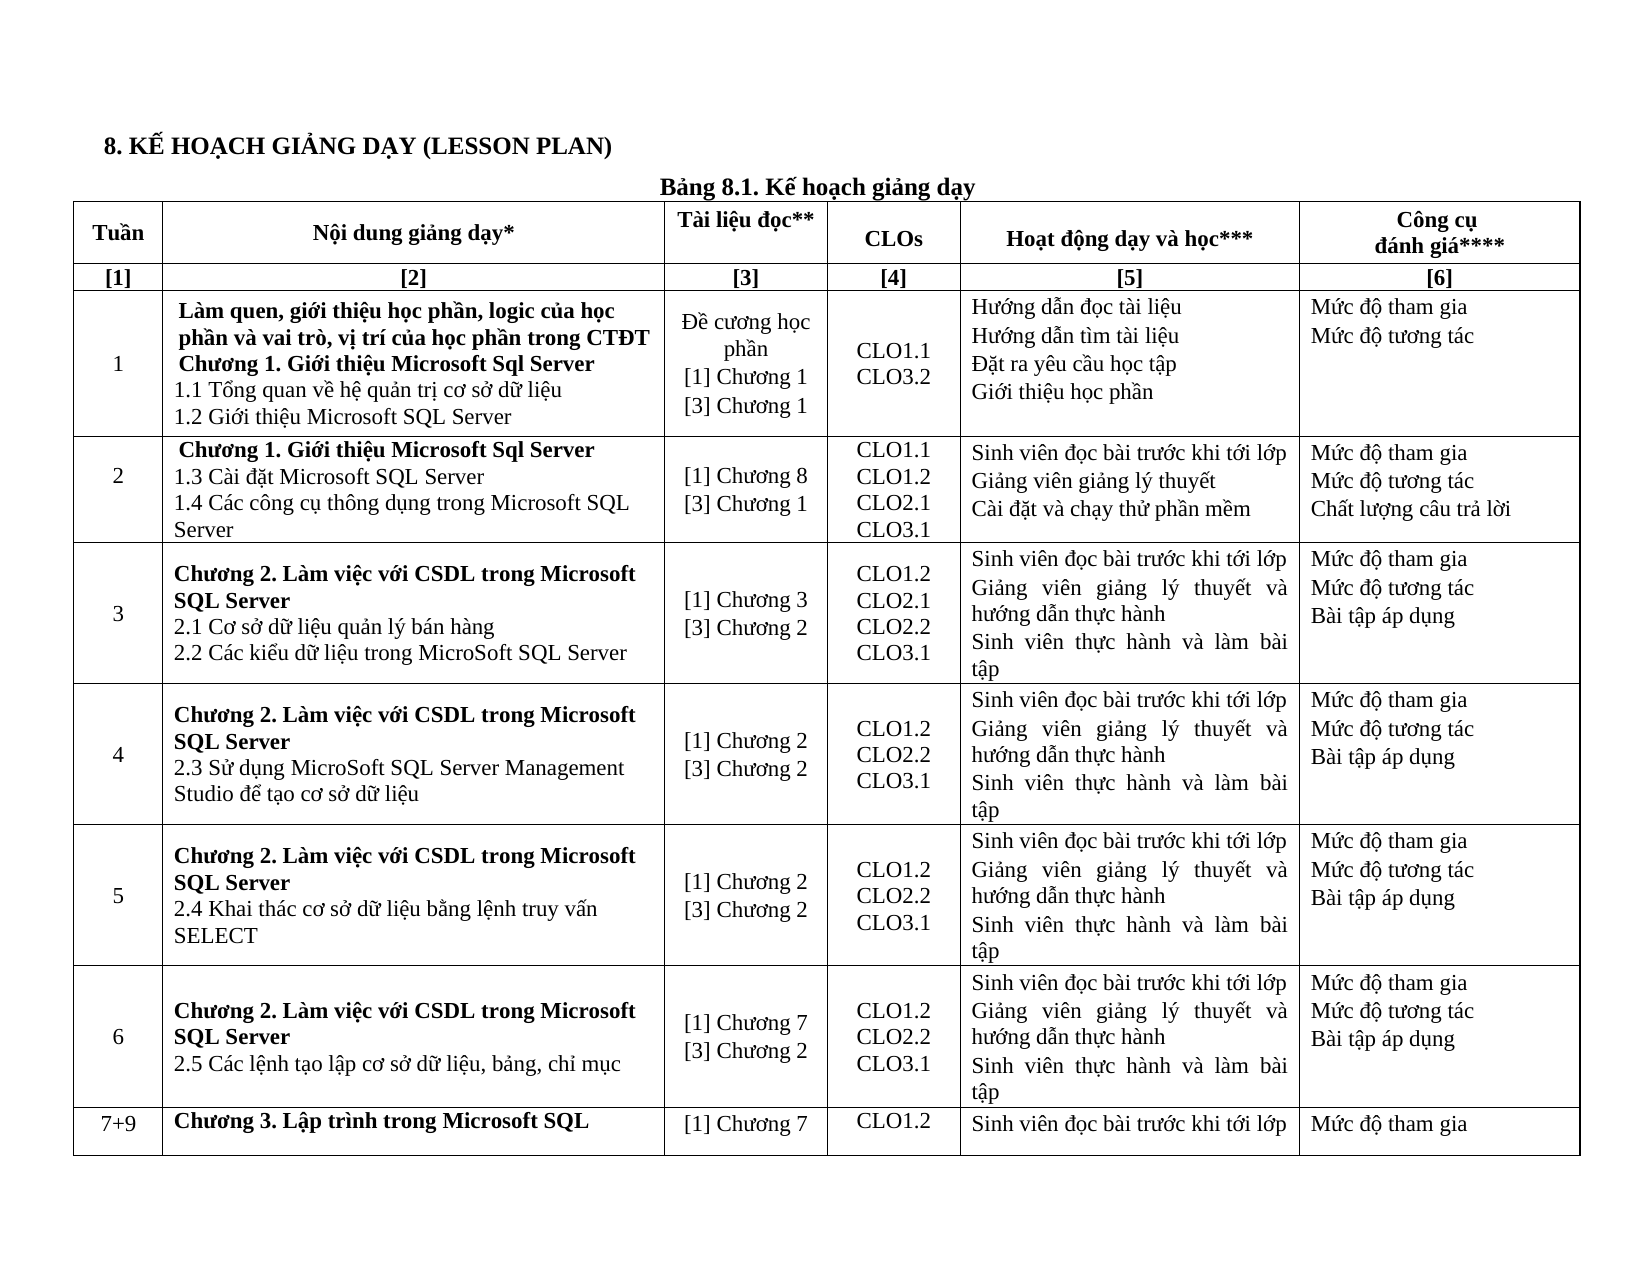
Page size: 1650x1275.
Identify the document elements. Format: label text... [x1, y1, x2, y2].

text Bảng 8.1. Kế hoạch giảng dạy [103, 172, 1531, 201]
table_cell [1] Chương 7 [3] Chương 2 [665, 966, 827, 1107]
table_cell CLO1.2 CLO2.2 CLO3.1 [828, 825, 960, 965]
table_cell Đề cương học phần [1] Chương 1 [3] Chương 1 [665, 291, 827, 436]
table_cell [1] Chương 2 [3] Chương 2 [665, 825, 827, 965]
table_cell [1] Chương 8 [3] Chương 1 [665, 437, 827, 542]
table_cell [828, 1108, 960, 1155]
table_cell [6] [1300, 264, 1579, 290]
table_cell [4] [828, 264, 960, 290]
table_cell Làm quen, giới thiệu học phần, logic của học phần và vai trò, vị trí của học phần trong CTĐT Chương 1. Giới thiệu Microsoft Sql Server 1.1 Tổng quan về hệ quản trị cơ sở dữ liệu 1.2 Giới thiệu Microsoft SQL Server [163, 291, 664, 436]
table_cell CLO1.1 CLO1.2 CLO2.1 CLO3.1 [828, 437, 960, 542]
table_cell Mức độ tham gia Mức độ tương tác Chất lượng câu trả lời [1300, 437, 1579, 542]
table_cell 6 [74, 966, 162, 1107]
table_cell Chương 2. Làm việc với CSDL trong Microsoft SQL Server 2.4 Khai thác cơ sở dữ liệu bằng lệnh truy vấn SELECT [163, 825, 664, 965]
table_cell [1] Chương 3 [3] Chương 2 [665, 543, 827, 683]
table_cell [1] [74, 264, 162, 290]
table_header CLOs [828, 202, 960, 263]
table_cell Chương 2. Làm việc với CSDL trong Microsoft SQL Server 2.5 Các lệnh tạo lập cơ sở dữ liệu, bảng, chỉ mục [163, 966, 664, 1107]
table_cell Mức độ tham gia Mức độ tương tác Bài tập áp dụng [1300, 966, 1579, 1107]
table_cell Sinh viên đọc bài trước khi tới lớp Giảng viên giảng lý thuyết và hướng dẫn thực hành Sinh viên thực hành và làm bài tập [961, 825, 1299, 965]
text 8. KẾ HOẠCH GIẢNG DẠY (LESSON PLAN) [103, 131, 1531, 159]
table_cell Mức độ tham gia Mức độ tương tác Bài tập áp dụng [1300, 543, 1579, 683]
table_cell 4 [74, 684, 162, 824]
table_cell 1 [74, 291, 162, 436]
table_cell Hướng dẫn đọc tài liệu Hướng dẫn tìm tài liệu Đặt ra yêu cầu học tập Giới thiệu học phần [961, 291, 1299, 436]
table_cell Mức độ tham gia Mức độ tương tác [1300, 291, 1579, 436]
table_cell CLO1.2 CLO2.1 CLO2.2 CLO3.1 [828, 543, 960, 683]
table_cell Sinh viên đọc bài trước khi tới lớp Giảng viên giảng lý thuyết và hướng dẫn thực hành Sinh viên thực hành và làm bài tập [961, 684, 1299, 824]
table_cell Mức độ tham gia Mức độ tương tác Bài tập áp dụng [1300, 825, 1579, 965]
table_cell CLO1.2 CLO2.2 CLO3.1 [828, 966, 960, 1107]
table_cell 5 [74, 825, 162, 965]
table_cell Chương 2. Làm việc với CSDL trong Microsoft SQL Server 2.3 Sử dụng MicroSoft SQL Server Management Studio để tạo cơ sở dữ liệu [163, 684, 664, 824]
table_cell 7+9 [74, 1108, 162, 1155]
table_cell Chương 1. Giới thiệu Microsoft Sql Server 1.3 Cài đặt Microsoft SQL Server 1.4 Các công cụ thông dụng trong Microsoft SQL Server [163, 437, 664, 542]
table_cell CLO1.2 CLO2.2 CLO3.1 [828, 684, 960, 824]
table_header Hoạt động dạy và học*** [961, 202, 1299, 263]
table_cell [961, 1108, 1299, 1155]
table_cell 2 [74, 437, 162, 542]
table_cell CLO1.1 CLO3.2 [828, 291, 960, 436]
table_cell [163, 1108, 664, 1155]
table_cell Sinh viên đọc bài trước khi tới lớp Giảng viên giảng lý thuyết và hướng dẫn thực hành Sinh viên thực hành và làm bài tập [961, 966, 1299, 1107]
table_cell Chương 2. Làm việc với CSDL trong Microsoft SQL Server 2.1 Cơ sở dữ liệu quản lý bán hàng 2.2 Các kiểu dữ liệu trong MicroSoft SQL Server [163, 543, 664, 683]
table_cell [1] Chương 2 [3] Chương 2 [665, 684, 827, 824]
table_header Tuần [74, 202, 162, 263]
table_cell [5] [961, 264, 1299, 290]
table_cell Mức độ tham gia Mức độ tương tác Bài tập áp dụng [1300, 684, 1579, 824]
table_header Công cụ đánh giá**** [1300, 202, 1579, 263]
table_cell Sinh viên đọc bài trước khi tới lớp Giảng viên giảng lý thuyết Cài đặt và chạy thử phần mềm [961, 437, 1299, 542]
table_header Nội dung giảng dạy* [163, 202, 664, 263]
table_header Tài liệu đọc** [665, 202, 827, 263]
table_cell [3] [665, 264, 827, 290]
table_cell Sinh viên đọc bài trước khi tới lớp Giảng viên giảng lý thuyết và hướng dẫn thực hành Sinh viên thực hành và làm bài tập [961, 543, 1299, 683]
table_cell [2] [163, 264, 664, 290]
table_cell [1300, 1108, 1579, 1155]
table_cell 3 [74, 543, 162, 683]
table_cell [665, 1108, 827, 1155]
